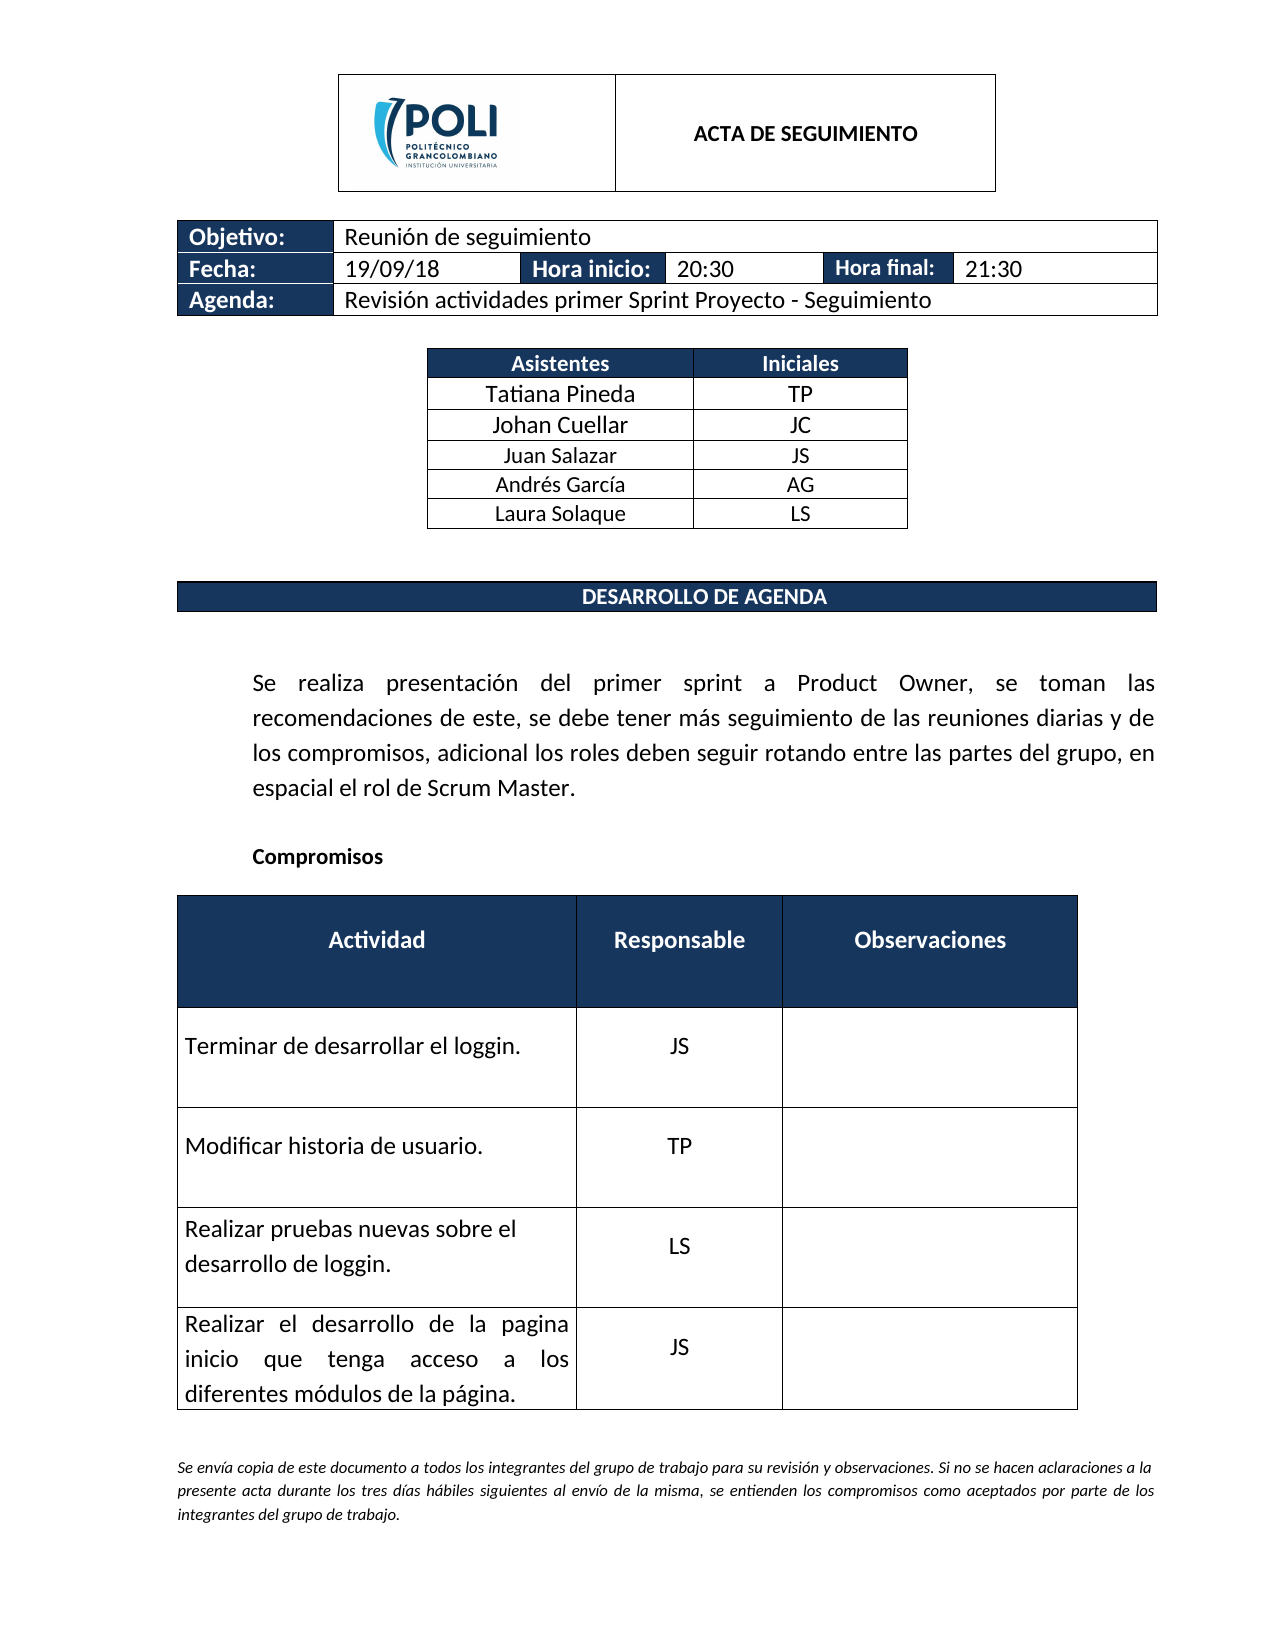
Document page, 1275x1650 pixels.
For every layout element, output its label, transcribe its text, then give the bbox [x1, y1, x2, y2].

table_cell JS [577, 1308, 782, 1409]
table_cell [783, 1008, 1077, 1107]
list Se realiza presentación del primer sprint a Product Owner, se toman las recomendaciones de este, se debe tener más seguimiento de las reuniones diarias y de los compromisos, adicional los roles deben seguir rotando entre las partes del grupo, en espacial el rol de Scrum Master. [252, 667, 1157, 803]
table_cell Juan Salazar [428, 441, 693, 469]
table_cell 20:30 [666, 253, 823, 283]
table_cell Hora inicio: [521, 253, 665, 283]
table_cell JC [694, 410, 907, 440]
table_header DESARROLLO DE AGENDA [178, 583, 1156, 611]
table_cell LS [577, 1208, 782, 1307]
table_cell JS [694, 441, 907, 469]
table_header Objetivo: [178, 221, 333, 252]
table_cell TP [694, 378, 907, 409]
table_cell Realizar el desarrollo de la pagina inicio que tenga acceso a los diferentes módulos de la página. [178, 1308, 576, 1409]
table_cell TP [577, 1108, 782, 1207]
table_cell [783, 1108, 1077, 1207]
table_cell Johan Cuellar [428, 410, 693, 440]
table_header Actividad [178, 896, 576, 1007]
table_cell [783, 1208, 1077, 1307]
table_cell Revisión actividades primer Sprint Proyecto - Seguimiento [334, 284, 1157, 315]
table_header Responsable [577, 896, 782, 1007]
table_cell Andrés García [428, 470, 693, 498]
table_cell Laura Solaque [428, 499, 693, 527]
table_cell Terminar de desarrollar el loggin. [178, 1008, 576, 1107]
table_cell 21:30 [954, 253, 1157, 283]
table_cell AG [694, 470, 907, 498]
table_cell Realizar pruebas nuevas sobre el desarrollo de loggin. [178, 1208, 576, 1307]
table_cell Agenda: [178, 284, 333, 315]
table_cell JS [577, 1008, 782, 1107]
table_cell Tatiana Pineda [428, 378, 693, 409]
table_cell LS [694, 499, 907, 527]
table_cell Fecha: [178, 253, 333, 283]
table_header Iniciales [694, 349, 907, 377]
table_header Observaciones [783, 896, 1077, 1007]
table_cell 19/09/18 [334, 253, 520, 283]
table_cell Modificar historia de usuario. [178, 1108, 576, 1207]
table_cell [783, 1308, 1077, 1409]
table_header Reunión de seguimiento [334, 221, 1157, 252]
list Compromisos [252, 842, 1157, 870]
table_header Asistentes [428, 349, 693, 377]
picture [350, 75, 521, 191]
table_cell Hora final: [824, 253, 953, 283]
